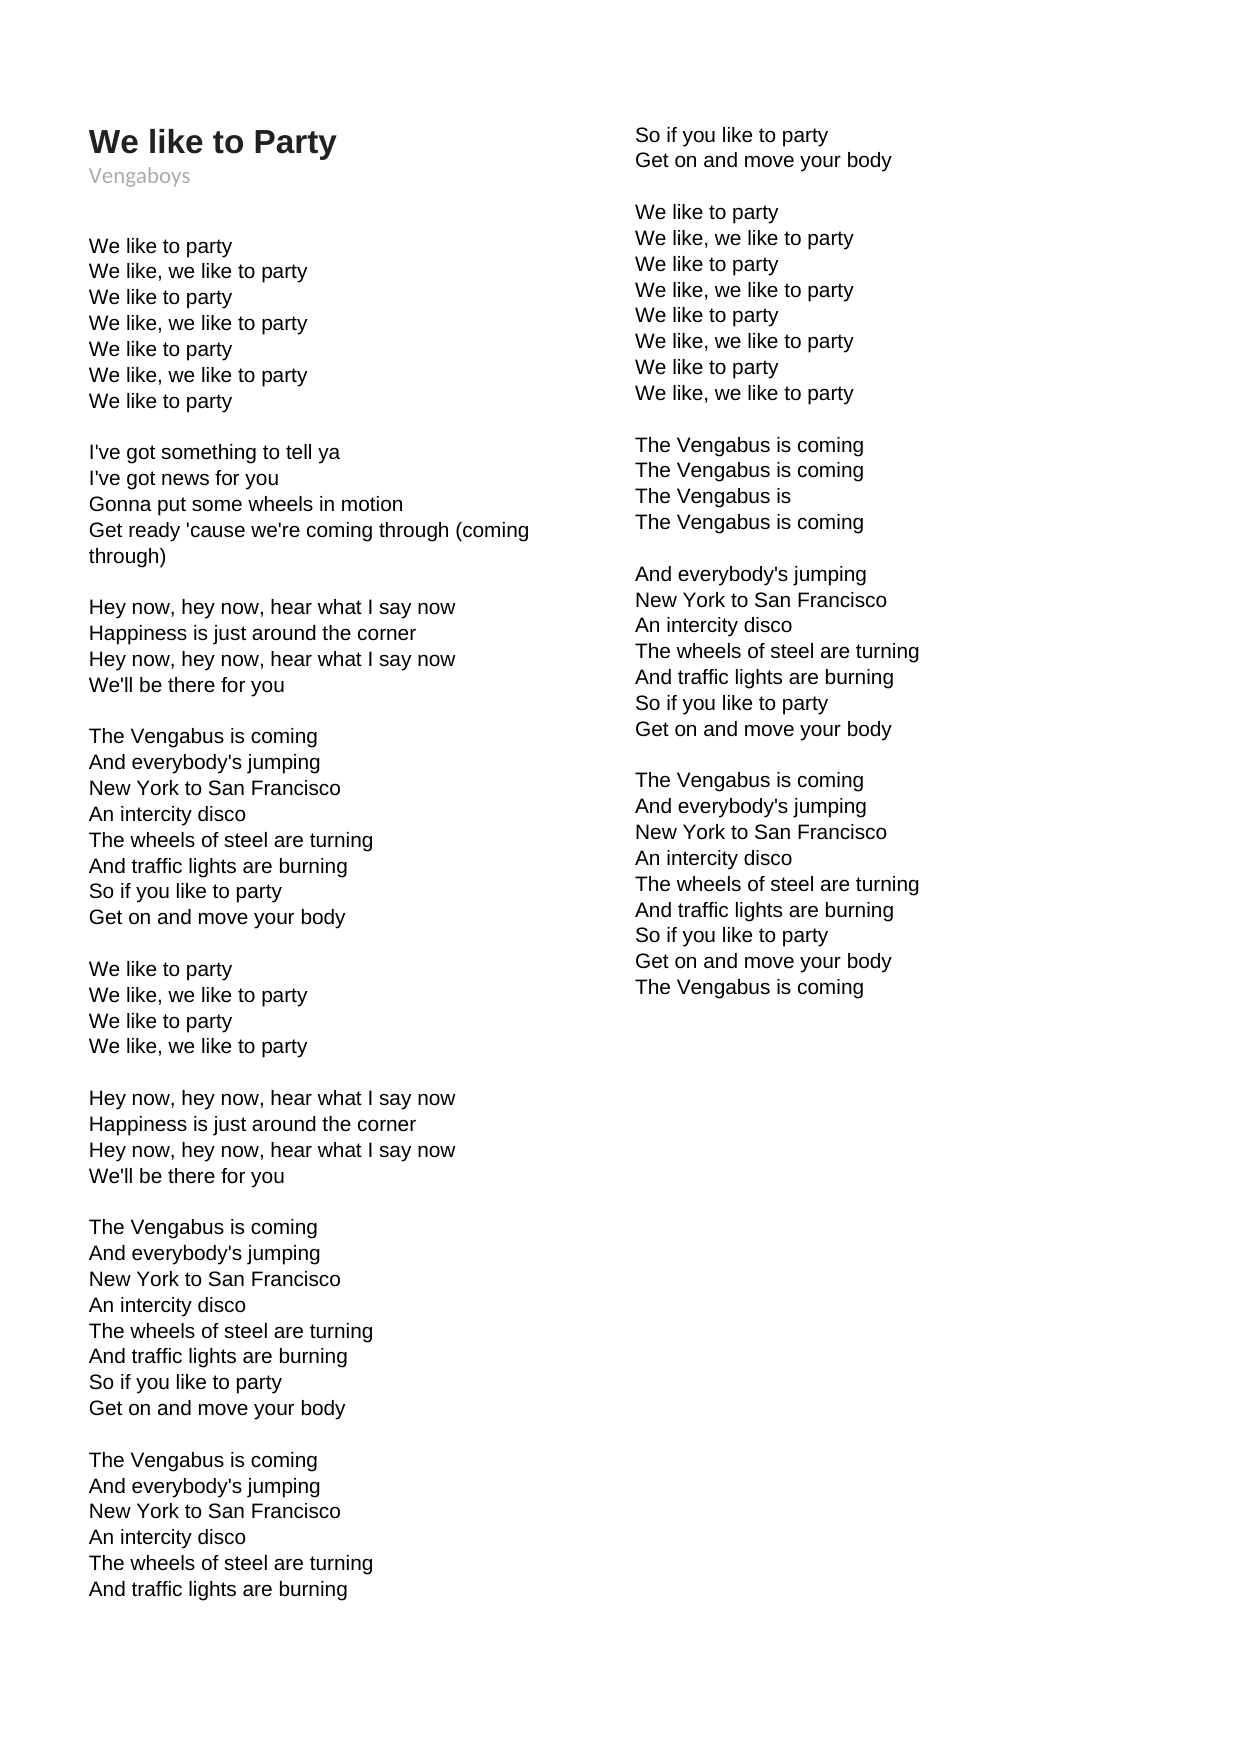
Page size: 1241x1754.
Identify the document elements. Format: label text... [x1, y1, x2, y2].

text The Vengabus is coming And everybody's jumping New York to San Francisco An intercity disco The wheels of steel are turning And traffic lights are burning So if you like to party Get on and move your body [89, 724, 606, 929]
text We like to party We like, we like to party We like to party We like, we like to party We like to party We like, we like to party We like to party We like, we like to party [635, 200, 1152, 405]
text We like to party We like, we like to party We like to party We like, we like to party [89, 957, 606, 1058]
text The Vengabus is coming [635, 510, 1152, 534]
text Hey now, hey now, hear what I say now Happiness is just around the corner Hey now, hey now, hear what I say now We'll be there for you [89, 1086, 606, 1187]
text The Vengabus is coming And everybody's jumping New York to San Francisco An intercity disco The wheels of steel are turning And traffic lights are burning So if you like to party Get on and move your body [89, 1448, 606, 1601]
text And everybody's jumping New York to San Francisco An intercity disco The wheels of steel are turning And traffic lights are burning So if you like to party Get on and move your body [635, 536, 1152, 741]
text Hey now, hey now, hear what I say now Happiness is just around the corner Hey now, hey now, hear what I say now We'll be there for you [89, 569, 606, 697]
text The Vengabus is coming And everybody's jumping New York to San Francisco An intercity disco The wheels of steel are turning And traffic lights are burning So if you like to party Get on and move your body [635, 122, 1152, 172]
text Vengaboys [89, 161, 606, 189]
text I've got something to tell ya I've got news for you Gonna put some wheels in motion Get ready 'cause we're coming through (coming through) [89, 440, 606, 567]
text The Vengabus is coming The Vengabus is coming The Vengabus is [635, 432, 1152, 508]
text The Vengabus is coming And everybody's jumping New York to San Francisco An intercity disco The wheels of steel are turning And traffic lights are burning So if you like to party Get on and move your body The Vengabus is coming [635, 768, 1152, 999]
text We like to Party [89, 122, 606, 161]
text The Vengabus is coming And everybody's jumping New York to San Francisco An intercity disco The wheels of steel are turning And traffic lights are burning So if you like to party Get on and move your body [89, 1215, 606, 1420]
text We like to party We like, we like to party We like to party We like, we like to party We like to party We like, we like to party We like to party [89, 233, 606, 412]
